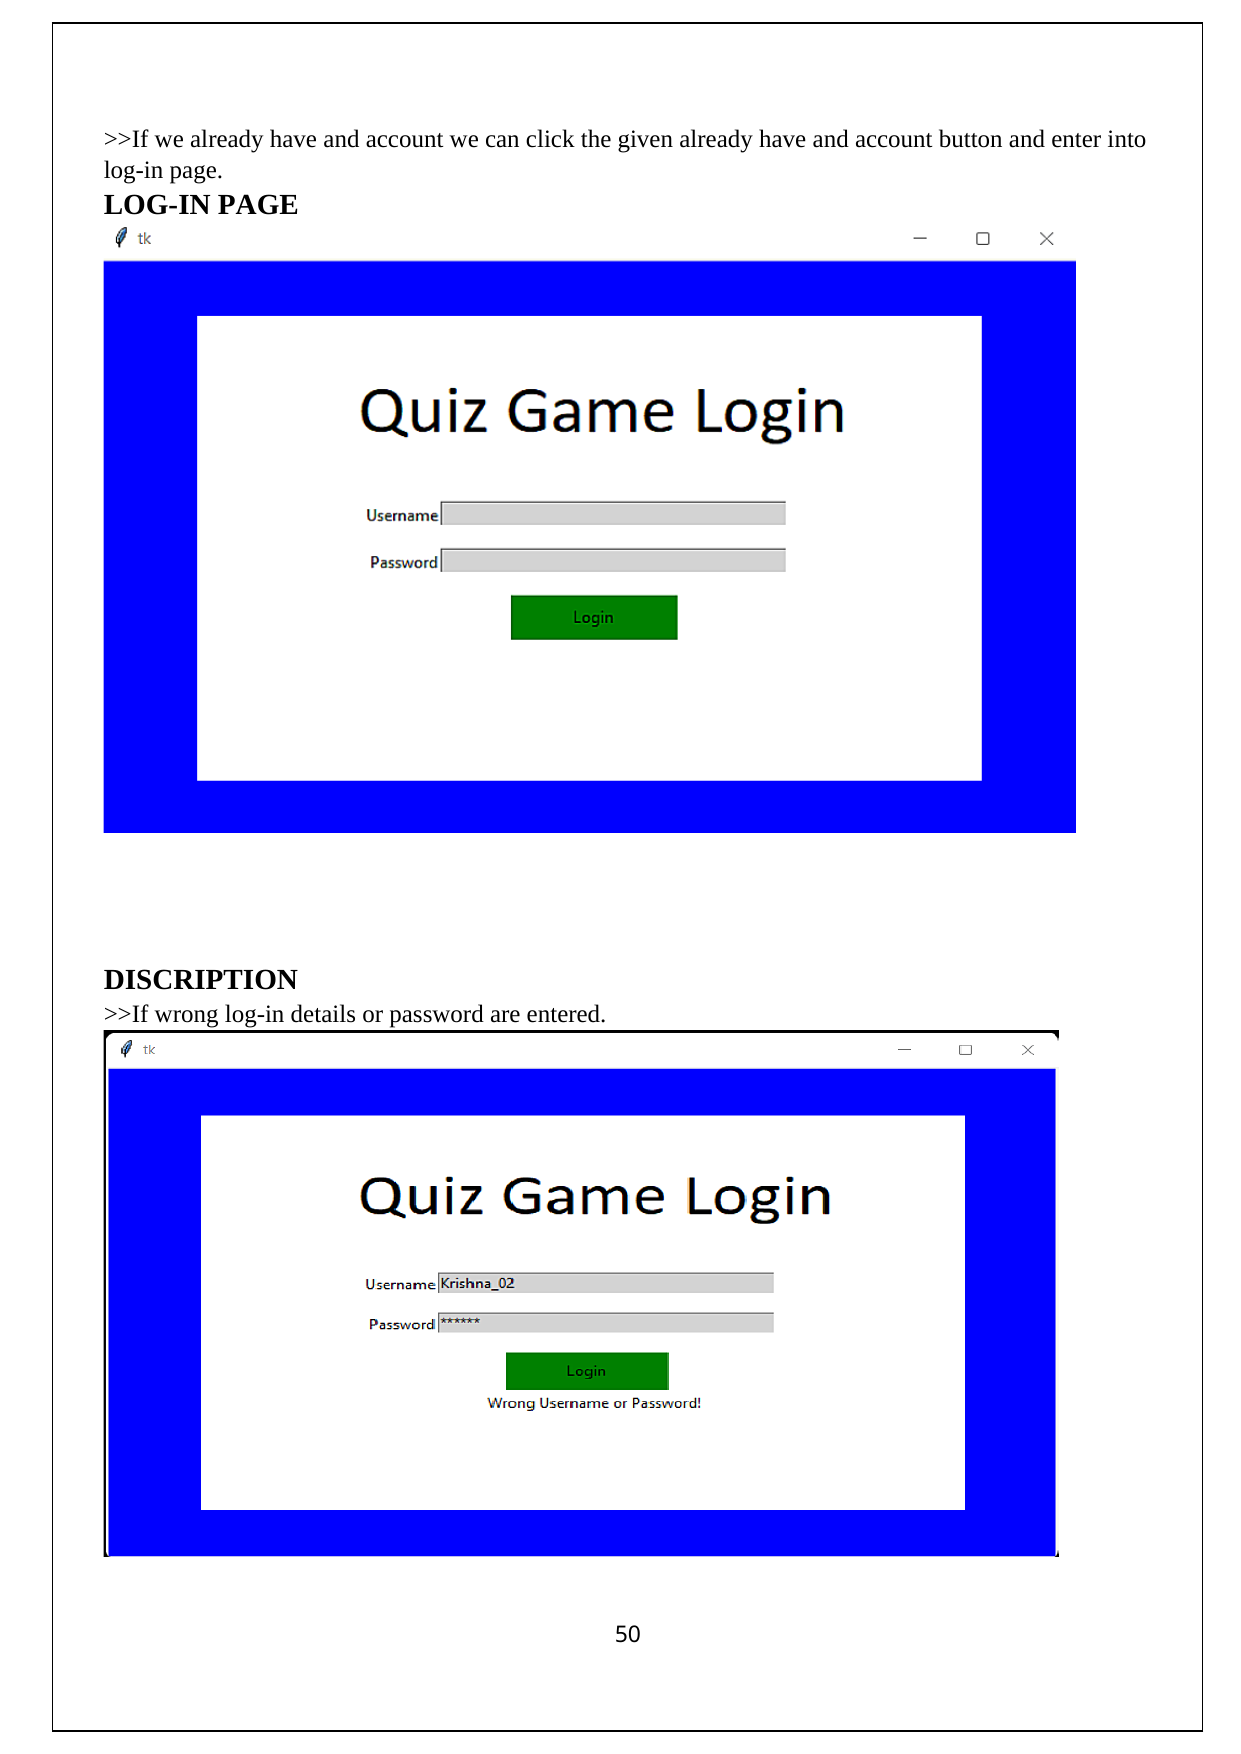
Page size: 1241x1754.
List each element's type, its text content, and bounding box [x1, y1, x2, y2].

text DISCRIPTION [103, 962, 1152, 995]
text LOG-IN PAGE [103, 187, 1152, 220]
picture [103, 223, 1076, 833]
text >>If wrong log-in details or password are entered. [103, 999, 1152, 1027]
text >>If we already have and account we can click the given already have and account button and enter into log-in page. [103, 124, 1152, 184]
picture [103, 1030, 1059, 1557]
